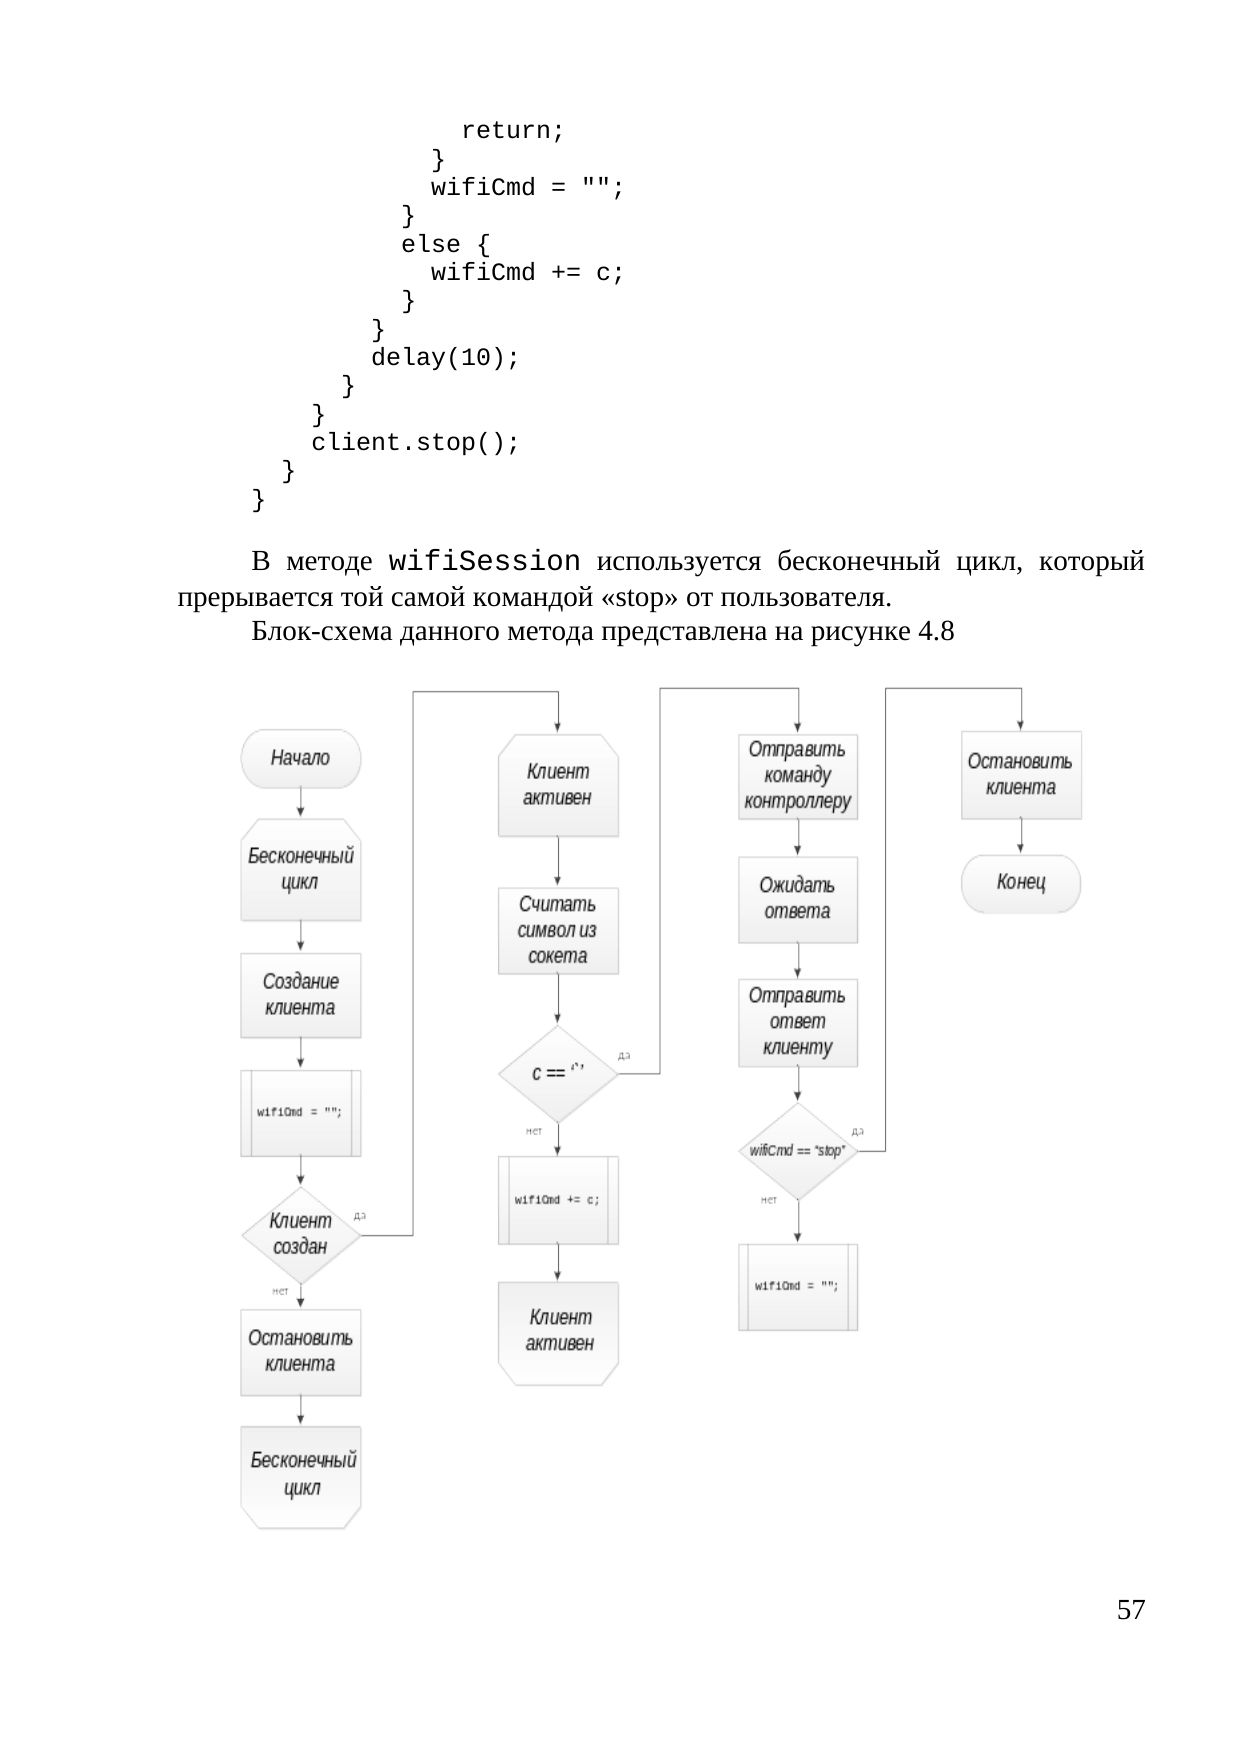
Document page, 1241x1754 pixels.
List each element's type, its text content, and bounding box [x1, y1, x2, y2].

text } [251, 203, 1146, 231]
text return; [251, 118, 1146, 146]
text В методе wifiSession используется бесконечный цикл, который прерывается той самой командой «stop» от пользователя. [177, 543, 1146, 613]
text } [251, 401, 1146, 430]
text delay(10); [251, 345, 1146, 373]
text client.stop(); [251, 430, 1146, 458]
text else { [251, 231, 1146, 260]
text Блок-схема данного метода представлена на рисунке 4.8 [177, 613, 1146, 646]
text wifiCmd = ""; [251, 175, 1146, 203]
text } [251, 373, 1146, 401]
text } [251, 458, 1146, 486]
text } [251, 288, 1146, 316]
text } [251, 146, 1146, 175]
text } [251, 486, 1146, 515]
text } [251, 316, 1146, 345]
text wifiCmd += c; [251, 260, 1146, 288]
